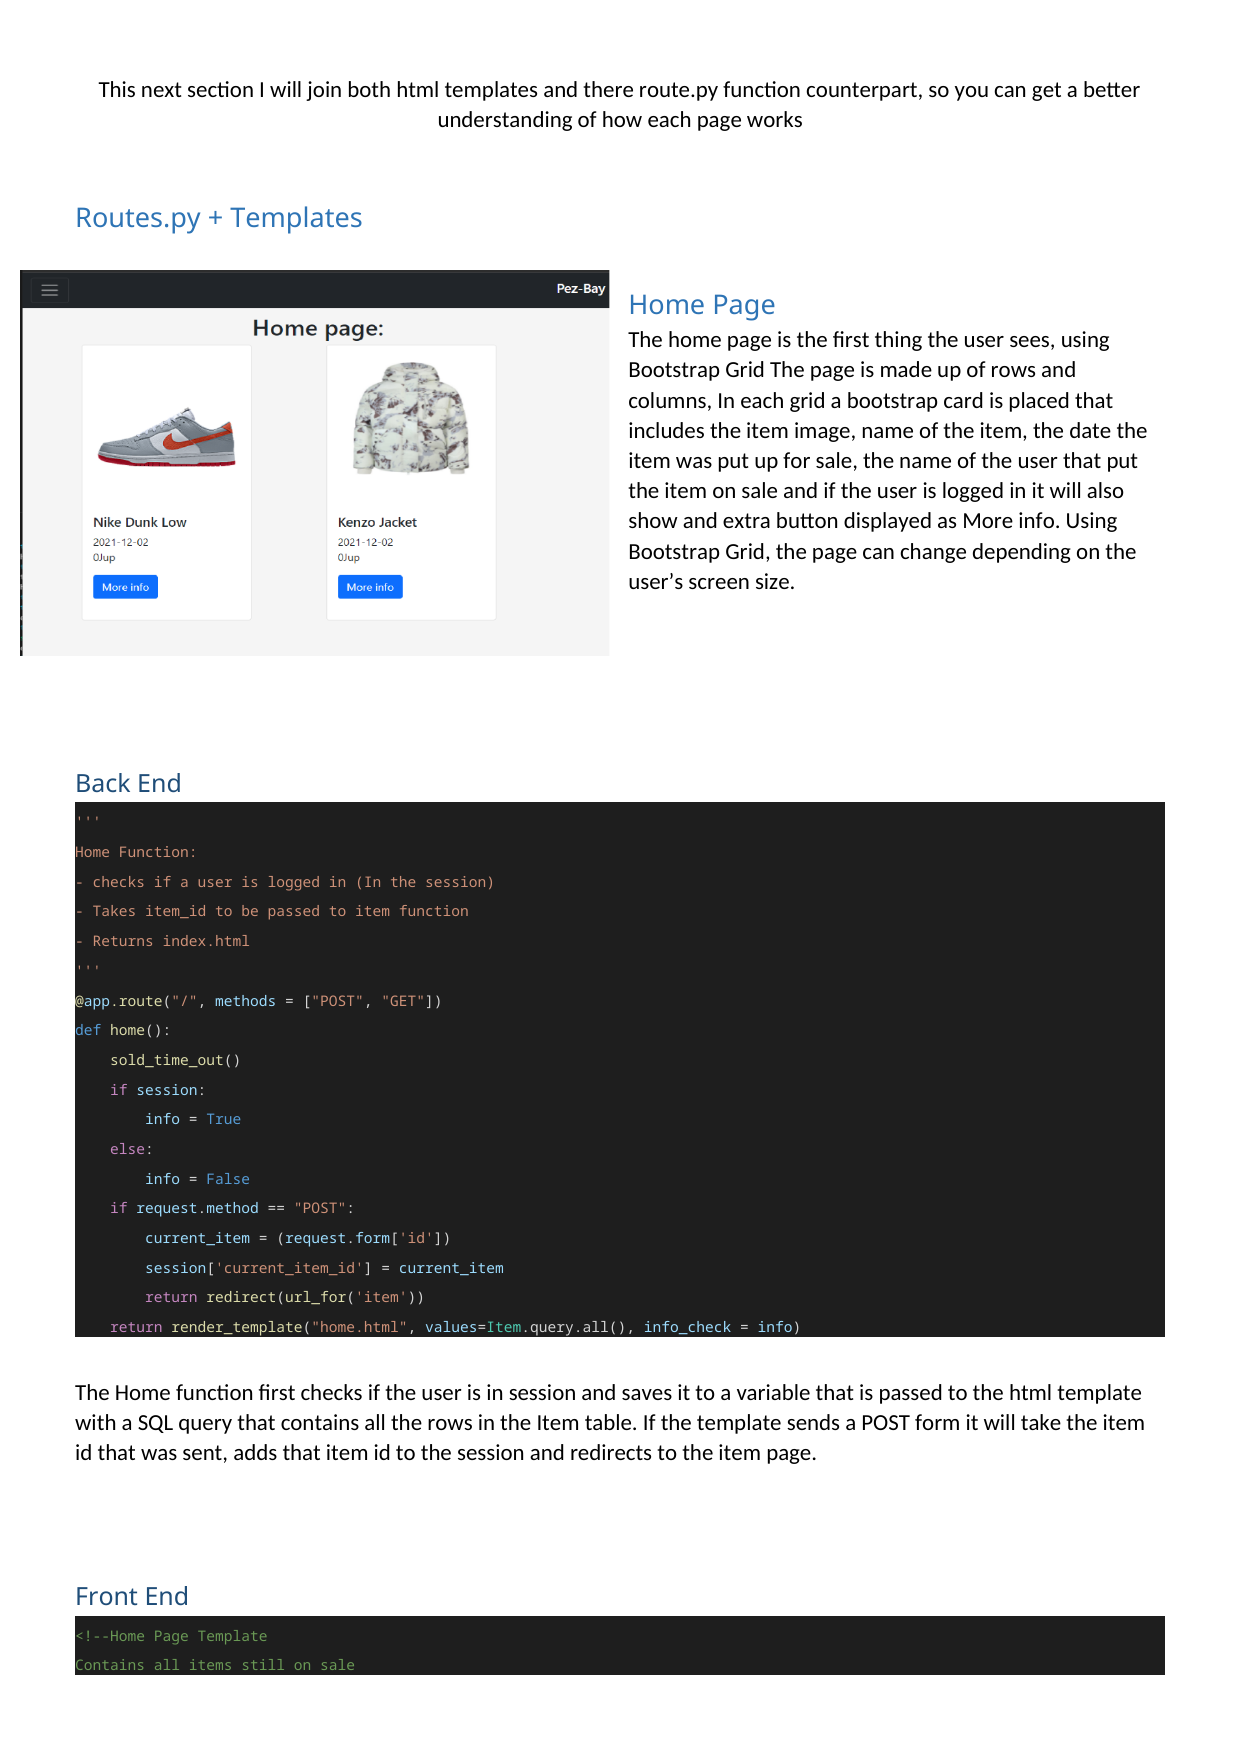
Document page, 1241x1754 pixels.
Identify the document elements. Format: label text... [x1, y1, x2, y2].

text if session: [75, 1069, 1165, 1099]
text ''' [75, 951, 1165, 981]
text return redirect(url_for('item')) [75, 1277, 1165, 1307]
text sold_time_out() [75, 1040, 1165, 1069]
text info = True [75, 1099, 1165, 1129]
text - Returns index.html [75, 921, 1165, 951]
text - Takes item_id to be passed to item function [75, 891, 1165, 921]
text current_item = (request.form['id']) [75, 1218, 1165, 1248]
text @app.route("/", methods = ["POST", "GET"]) [75, 981, 1165, 1010]
subtitle Front End [75, 1579, 1165, 1613]
text return render_template("home.html", values=Item.query.all(), info_check = info) [75, 1307, 1165, 1337]
subtitle Back End [75, 766, 1165, 800]
picture [18, 270, 610, 655]
text else: [75, 1129, 1165, 1159]
subtitle Routes.py + Templates [75, 199, 1165, 236]
text - checks if a user is logged in (In the session) [75, 862, 1165, 891]
text The home page is the first thing the user sees, using Bootstrap Grid The page is made up of rows and columns, In each grid a bootstrap card is placed that includes the item image, name of the item, the date the item was put up for sale, the name of the user that put the item on sale and if the user is logged in it will also show and extra button displayed as More info. Using Bootstrap Grid, the page can change depending on the user’s screen size. [610, 325, 1165, 595]
text def home(): [75, 1010, 1165, 1040]
text Home Function: [75, 832, 1165, 862]
text <!--Home Page Template [75, 1616, 1165, 1645]
subtitle Home Page [610, 286, 1165, 322]
text session['current_item_id'] = current_item [75, 1248, 1165, 1277]
text Contains all items still on sale [75, 1645, 1165, 1675]
text ''' [75, 802, 1165, 832]
text if request.method == "POST": [75, 1188, 1165, 1218]
text info = False [75, 1159, 1165, 1188]
text This next section I will join both html templates and there route.py function counterpart, so you can get a better understanding of how each page works [75, 75, 1165, 133]
text The Home function first checks if the user is in session and saves it to a variable that is passed to the html template with a SQL query that contains all the rows in the Item table. If the template sends a POST form it will take the item id that was sent, adds that item id to the session and redirects to the item page. [75, 1378, 1165, 1466]
